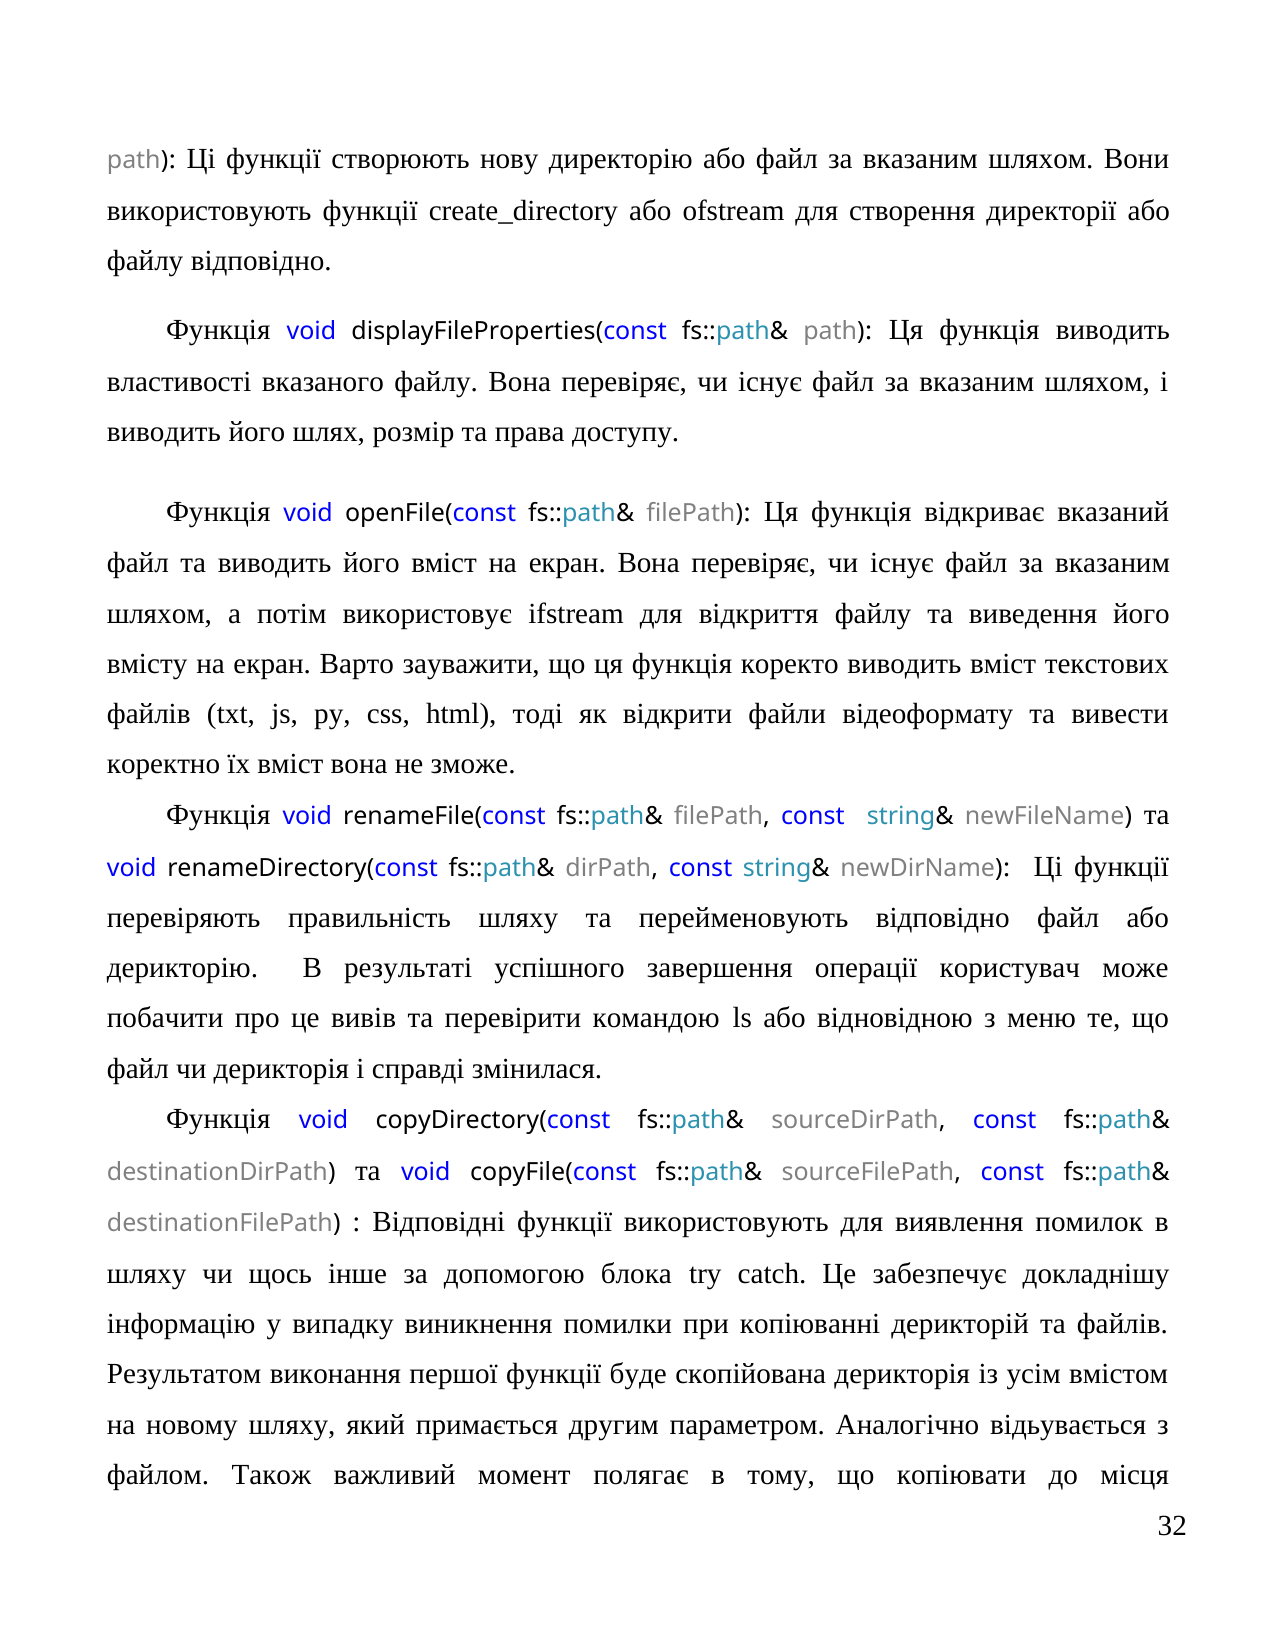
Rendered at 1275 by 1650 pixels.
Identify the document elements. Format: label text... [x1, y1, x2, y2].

text Функція void displayFileProperties(const fs::path& path): Ця функція виводить властивості вказаного файлу. Вона перевіряє, чи існує файл за вказаним шляхом, і виводить його шлях, розмір та права доступу. [107, 312, 1170, 448]
text Функція void openFile(const fs::path& filePath): Ця функція відкриває вказаний файл та виводить його вміст на екран. Вона перевіряє, чи існує файл за вказаним шляхом, а потім використовує ifstream для відкриття файлу та виведення його вмісту на екран. Варто зауважити, що ця функція коректо виводить вміст текстових файлів (txt, js, py, css, html), тоді як відкрити файли відеоформату та вивести коректно їх вміст вона не зможе. [107, 494, 1170, 780]
text Функція void renameFile(const fs::path& filePath, const string& newFileName) та void renameDirectory(const fs::path& dirPath, const string& newDirName): Ці функції перевіряють правильність шляху та перейменовують відповідно файл або дерикторію. В результаті успішного завершення операції користувач може побачити про це вивів та перевірити командою ls або відновідною з меню те, що файл чи дерикторія і справді змінилася. [107, 797, 1170, 1084]
